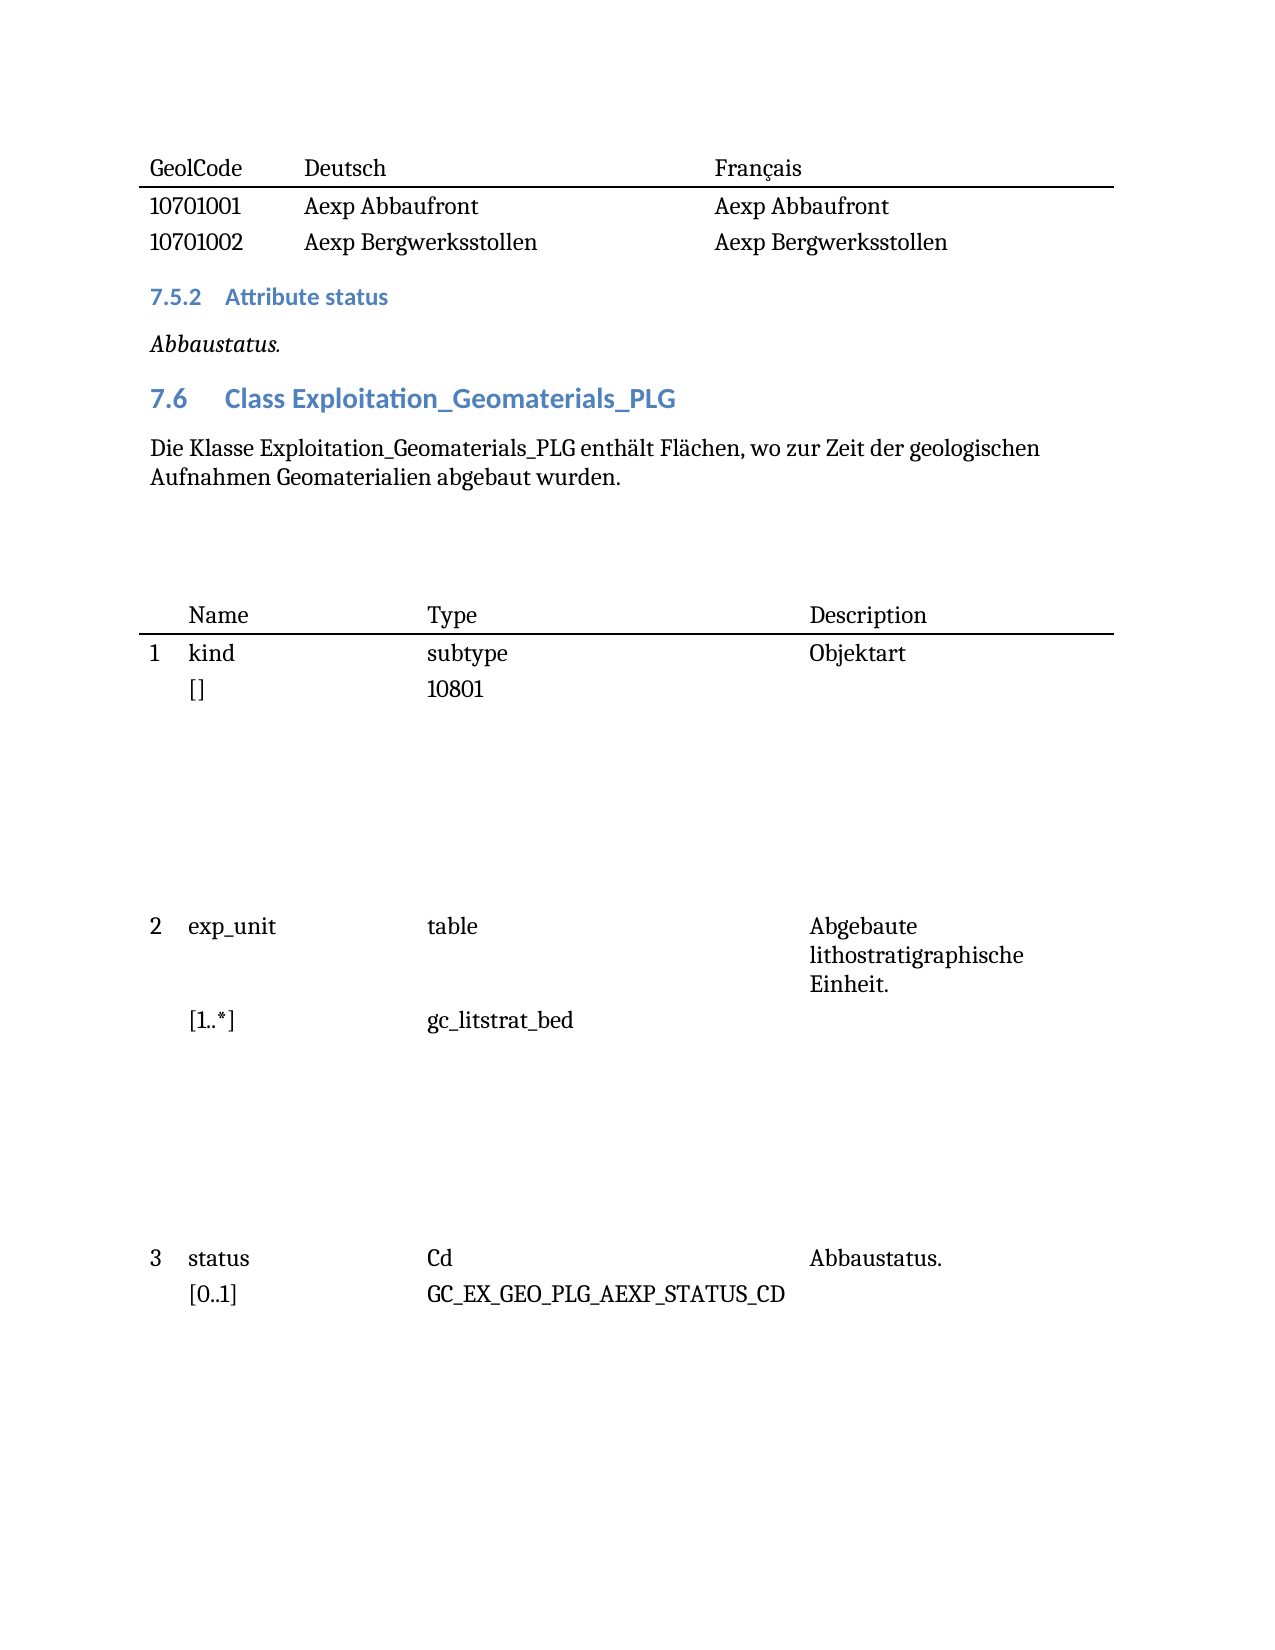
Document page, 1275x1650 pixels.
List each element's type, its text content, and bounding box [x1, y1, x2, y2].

subtitle 7.5.2 Attribute status [150, 281, 1125, 312]
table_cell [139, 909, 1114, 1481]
subtitle 7.6 Class Exploitation_Geomaterials_PLG [150, 380, 1125, 416]
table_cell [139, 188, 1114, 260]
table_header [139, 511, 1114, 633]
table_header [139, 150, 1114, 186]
text Die Klasse Exploitation_Geomaterials_PLG enthält Flächen, wo zur Zeit der geologischen Aufnahmen Geomaterialien abgebaut wurden. [150, 434, 1125, 492]
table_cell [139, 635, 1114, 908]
text Abbaustatus. [150, 330, 1125, 359]
